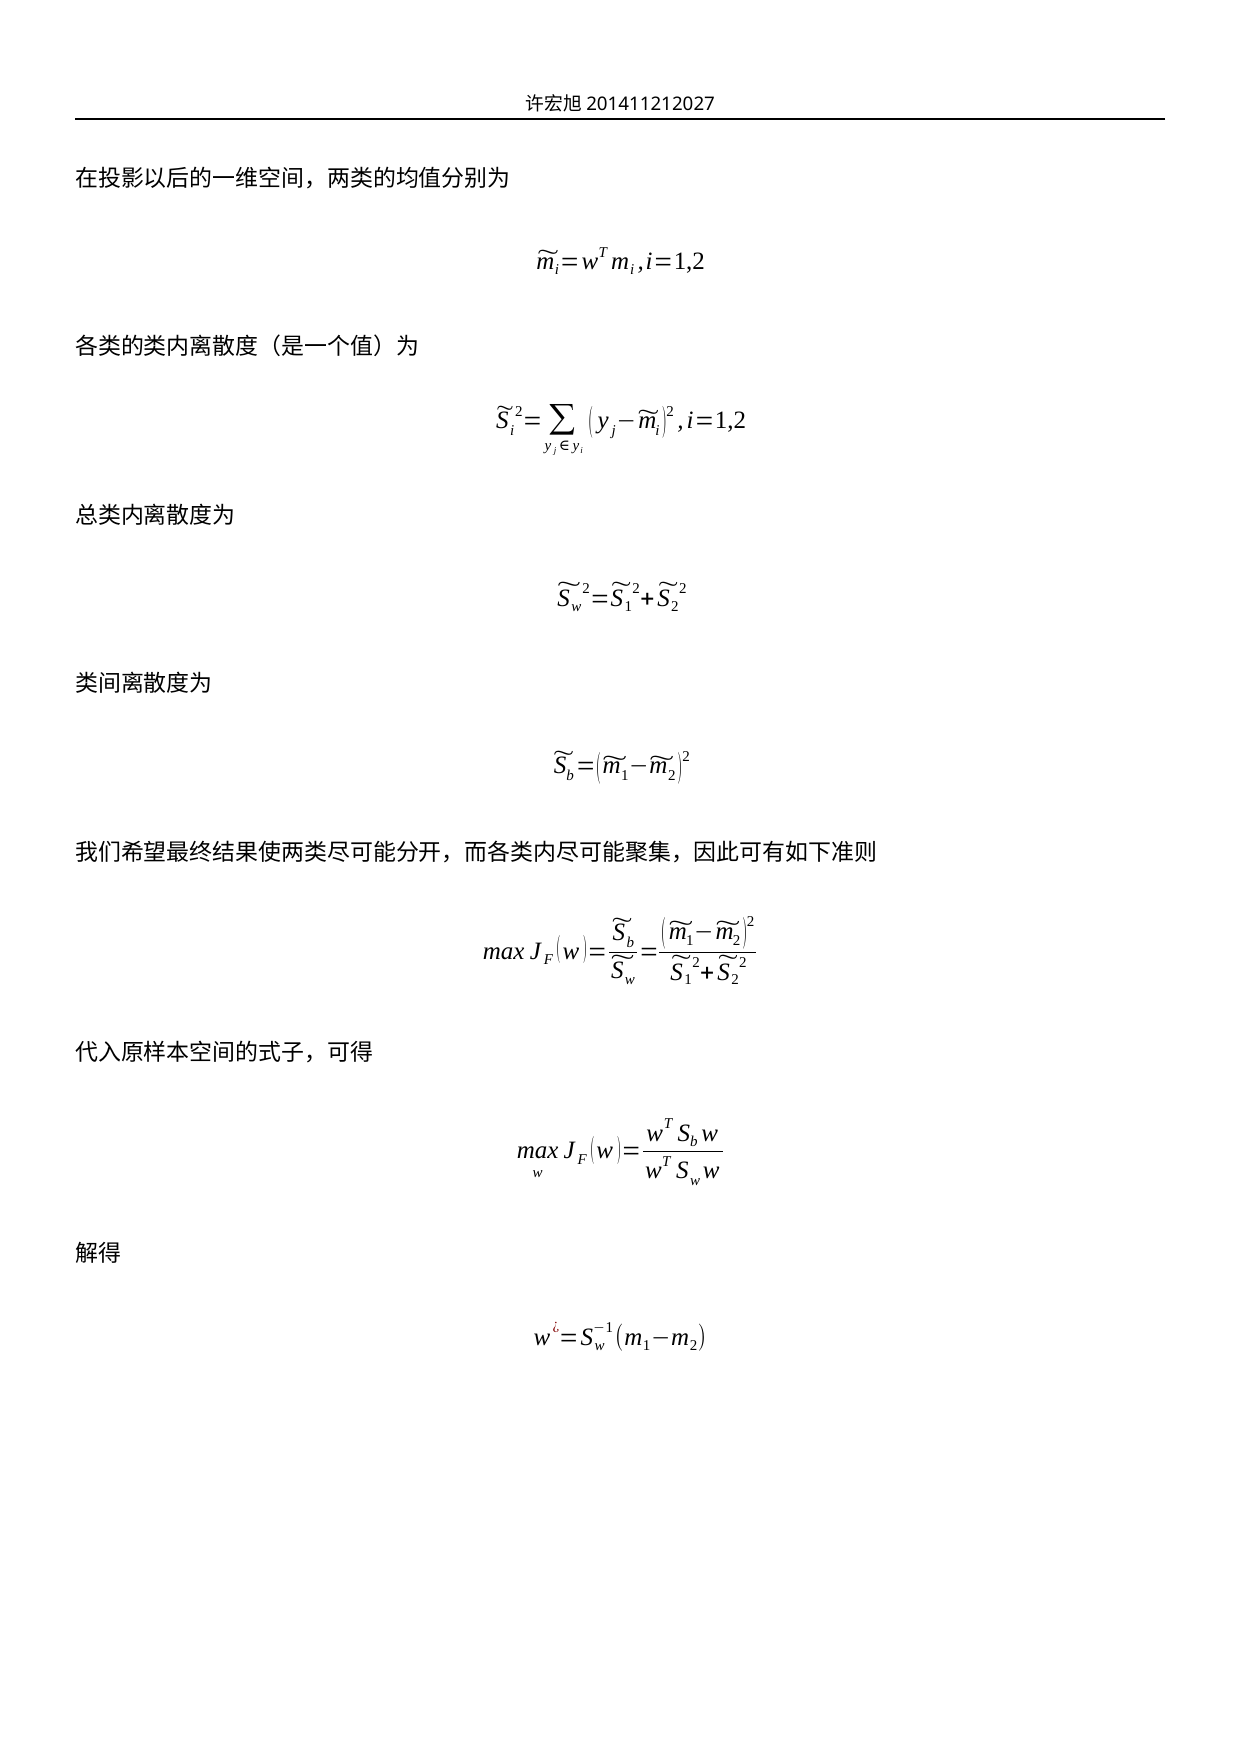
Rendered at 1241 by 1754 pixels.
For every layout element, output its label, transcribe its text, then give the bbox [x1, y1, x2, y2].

text 各类的类内离散度（是一个值）为 [75, 312, 1165, 377]
text 在投影以后的一维空间，两类的均值分别为 [75, 144, 1165, 209]
text 我们希望最终结果使两类尽可能分开，而各类内尽可能聚集，因此可有如下准则 [75, 817, 1165, 882]
text 总类内离散度为 [75, 481, 1165, 546]
text 解得 [75, 1219, 1165, 1284]
text 代入原样本空间的式子，可得 [75, 1018, 1165, 1083]
text 类间离散度为 [75, 649, 1165, 714]
